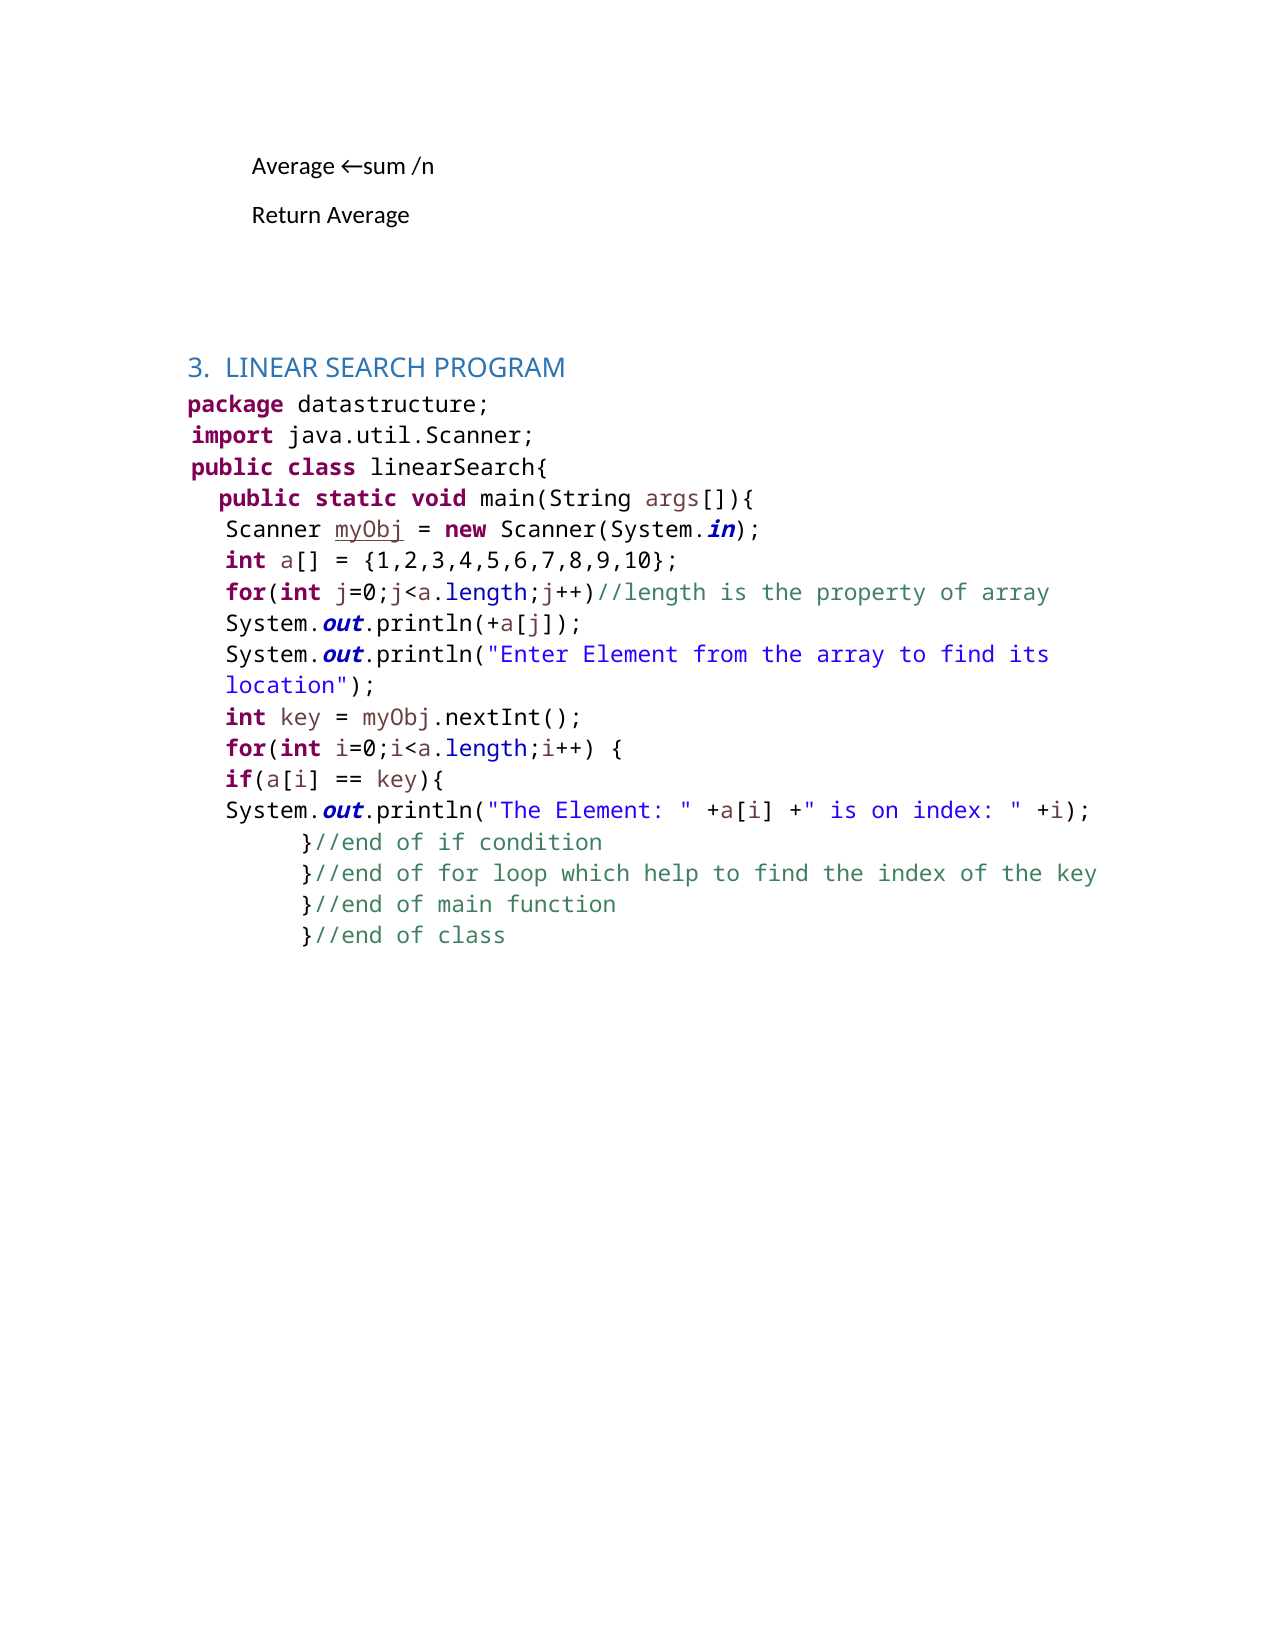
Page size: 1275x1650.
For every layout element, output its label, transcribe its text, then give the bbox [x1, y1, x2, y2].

text int a[] = {1,2,3,4,5,6,7,8,9,10}; [225, 544, 1125, 576]
text package datastructure; [187, 388, 1125, 419]
text Average ←sum /n [150, 150, 1125, 181]
text System.out.println("Enter Element from the array to find its location"); [225, 638, 1125, 701]
text System.out.println(+a[j]); [225, 607, 1125, 638]
text Return Average [150, 199, 1125, 230]
text }//end of for loop which help to find the index of the key [225, 857, 1125, 888]
subtitle LINEAR SEARCH PROGRAM [187, 348, 1125, 385]
text }//end of main function [225, 888, 1125, 919]
text if(a[i] == key){ [225, 763, 1125, 794]
text import java.util.Scanner; [150, 419, 1125, 451]
text public static void main(String args[]){ [150, 482, 1125, 513]
text for(int j=0;j<a.length;j++)//length is the property of array [225, 576, 1125, 607]
text Scanner myObj = new Scanner(System.in); [225, 513, 1125, 544]
text int key = myObj.nextInt(); [225, 701, 1125, 732]
text public class linearSearch{ [150, 451, 1125, 482]
text }//end of if condition [225, 826, 1125, 857]
text }//end of class [150, 919, 1125, 951]
text System.out.println("The Element: " +a[i] +" is on index: " +i); [225, 794, 1125, 826]
text for(int i=0;i<a.length;i++) { [225, 732, 1125, 763]
